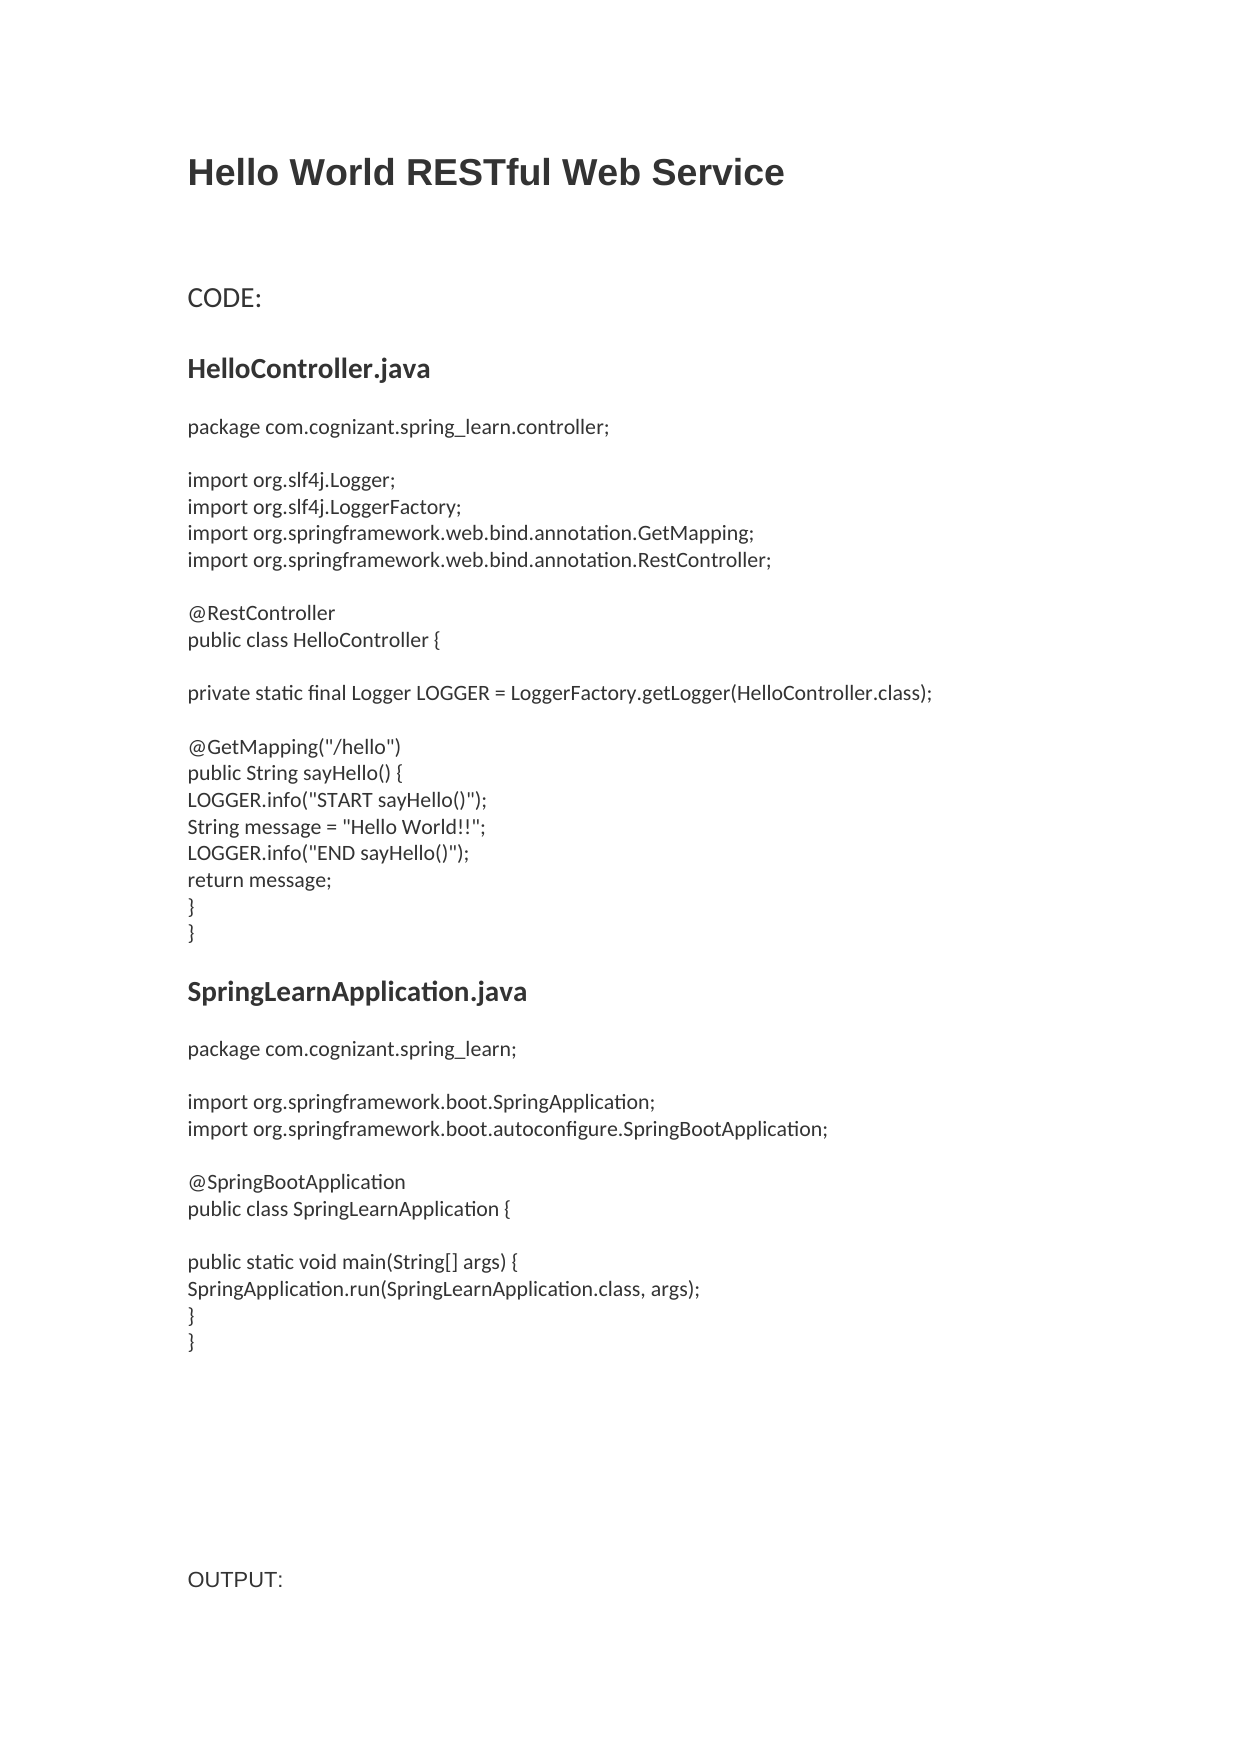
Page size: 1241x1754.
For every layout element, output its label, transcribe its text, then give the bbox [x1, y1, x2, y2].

text package com.cognizant.spring_learn.controller; [187, 413, 1053, 439]
text public String sayHello() { [187, 759, 1053, 786]
text return message; [187, 866, 1053, 893]
text } [187, 893, 1053, 919]
text @GetMapping("/hello") [187, 733, 1053, 759]
text private static final Logger LOGGER = LoggerFactory.getLogger(HelloController.class); [187, 679, 1053, 706]
text import org.springframework.boot.autoconfigure.SpringBootApplication; [187, 1115, 1053, 1142]
text SpringApplication.run(SpringLearnApplication.class, args); [187, 1275, 1053, 1302]
text SpringLearnApplication.java [187, 973, 1053, 1008]
text } [187, 919, 1053, 946]
text import org.springframework.web.bind.annotation.GetMapping; [187, 519, 1053, 546]
text import org.slf4j.LoggerFactory; [187, 493, 1053, 519]
text HelloController.java [187, 351, 1053, 386]
text } [187, 1328, 1053, 1355]
text public class SpringLearnApplication { [187, 1195, 1053, 1222]
text public static void main(String[] args) { [187, 1248, 1053, 1275]
text public class HelloController { [187, 626, 1053, 653]
text OUTPUT: [187, 1567, 1053, 1592]
text String message = "Hello World!!"; [187, 813, 1053, 839]
text package com.cognizant.spring_learn; [187, 1035, 1053, 1062]
text import org.slf4j.Logger; [187, 466, 1053, 493]
text CODE: [187, 279, 1053, 315]
text import org.springframework.web.bind.annotation.RestController; [187, 546, 1053, 573]
text import org.springframework.boot.SpringApplication; [187, 1088, 1053, 1115]
text @RestController [187, 599, 1053, 626]
text LOGGER.info("START sayHello()"); [187, 786, 1053, 813]
text @SpringBootApplication [187, 1168, 1053, 1195]
text LOGGER.info("END sayHello()"); [187, 839, 1053, 866]
text } [187, 1302, 1053, 1328]
text Hello World RESTful Web Service [187, 150, 1053, 218]
